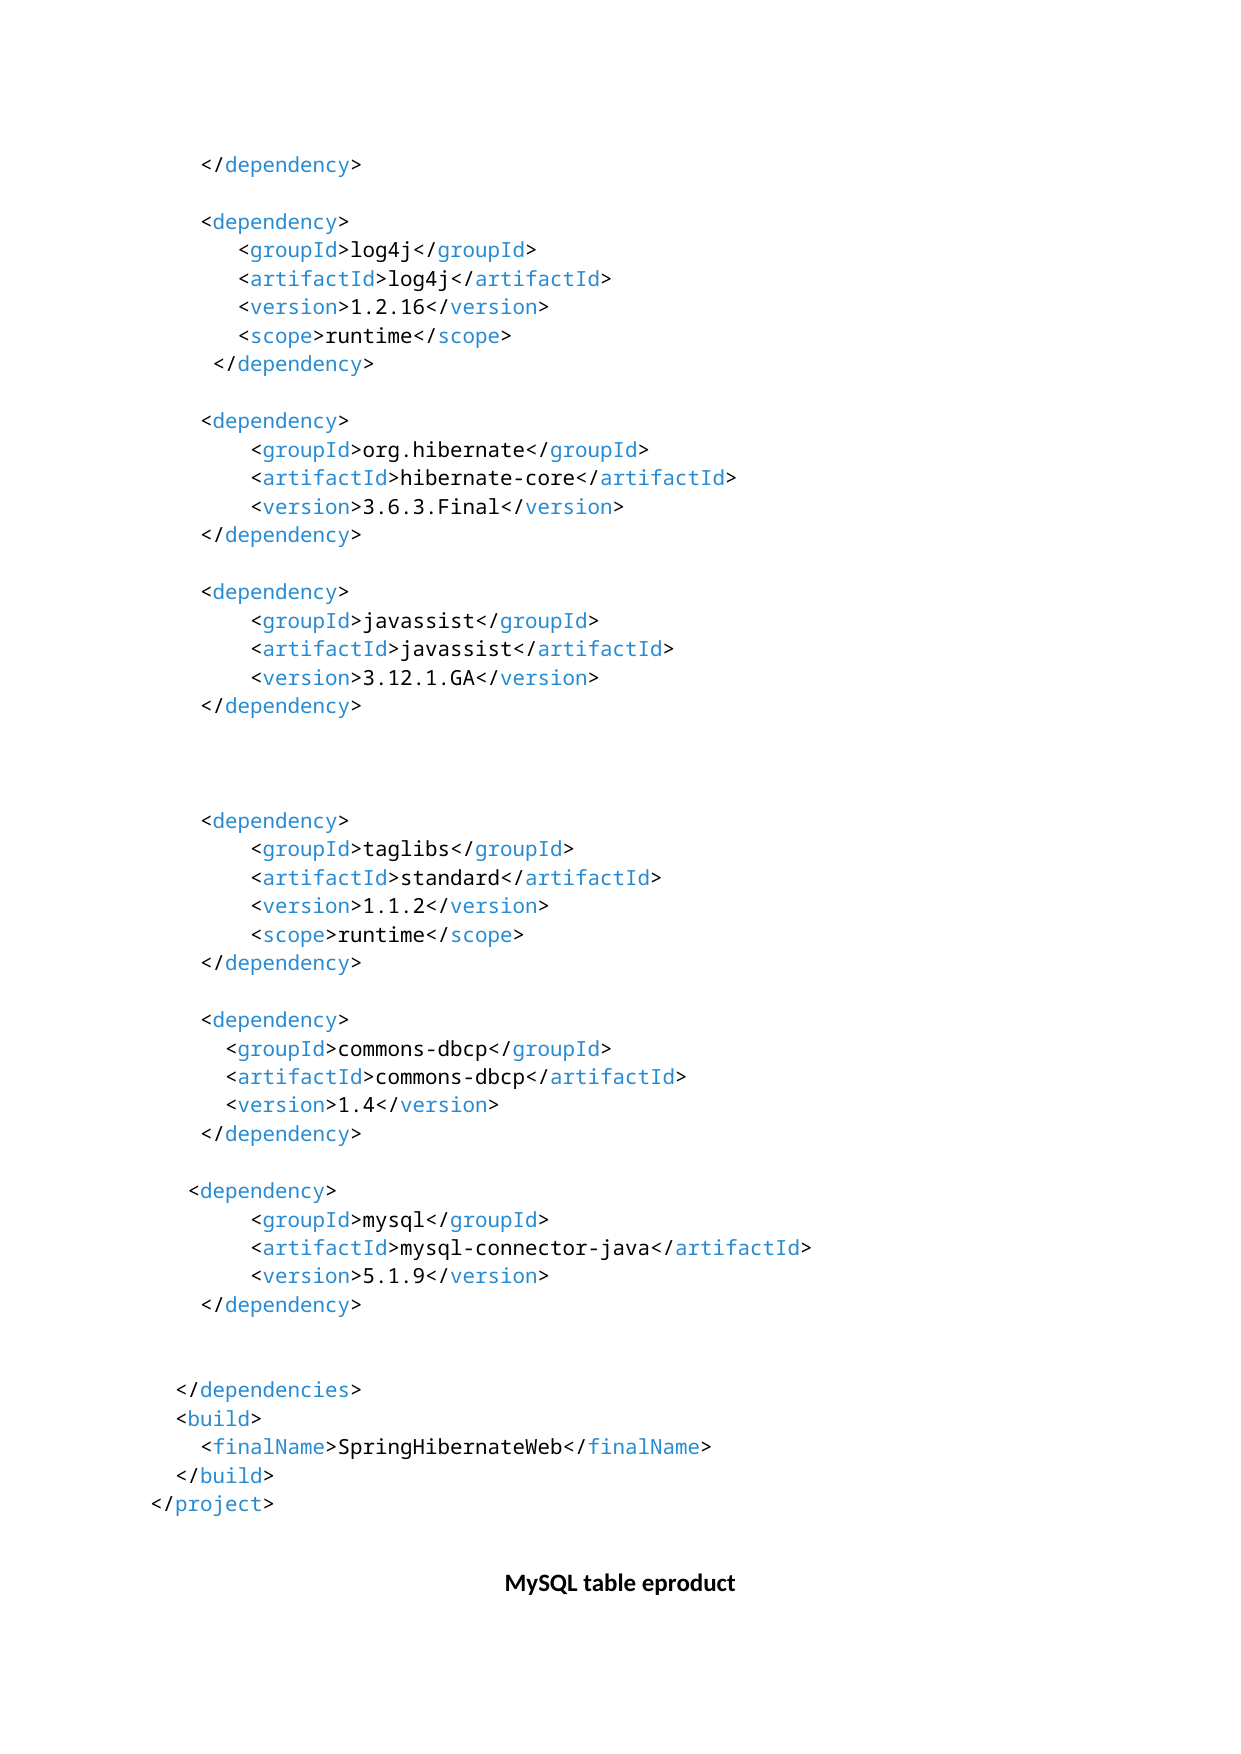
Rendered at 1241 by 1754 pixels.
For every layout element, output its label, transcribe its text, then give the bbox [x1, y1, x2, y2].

text <groupId>mysql</groupId> [150, 1205, 1090, 1233]
text </dependency> [150, 1119, 1090, 1147]
text <version>5.1.9</version> [150, 1262, 1090, 1290]
text </dependency> [150, 1290, 1090, 1318]
text <groupId>log4j</groupId> [150, 236, 1090, 264]
text <artifactId>log4j</artifactId> [150, 264, 1090, 292]
text </dependencies> [150, 1376, 1090, 1404]
text <scope>runtime</scope> [150, 920, 1090, 948]
text <dependency> [150, 577, 1090, 606]
text <version>1.4</version> [150, 1091, 1090, 1119]
text </dependency> [150, 520, 1090, 549]
text </dependency> [150, 349, 1090, 378]
text <scope>runtime</scope> [150, 321, 1090, 349]
text <version>1.1.2</version> [150, 891, 1090, 920]
text MySQL table eproduct [150, 1567, 1090, 1598]
text <build> [150, 1404, 1090, 1432]
text <dependency> [150, 407, 1090, 435]
text <groupId>org.hibernate</groupId> [150, 435, 1090, 463]
text <version>1.2.16</version> [150, 292, 1090, 321]
text </dependency> [150, 948, 1090, 977]
text <dependency> [150, 1176, 1090, 1205]
text </dependency> [150, 691, 1090, 720]
text <groupId>commons-dbcp</groupId> [150, 1034, 1090, 1062]
text </dependency> [150, 150, 1090, 178]
text <groupId>taglibs</groupId> [150, 834, 1090, 863]
text <dependency> [150, 1005, 1090, 1034]
text <artifactId>mysql-connector-java</artifactId> [150, 1233, 1090, 1262]
text <groupId>javassist</groupId> [150, 606, 1090, 634]
text <dependency> [150, 207, 1090, 236]
text <artifactId>standard</artifactId> [150, 863, 1090, 891]
text <artifactId>hibernate-core</artifactId> [150, 463, 1090, 492]
text </build> [150, 1461, 1090, 1489]
text <artifactId>javassist</artifactId> [150, 634, 1090, 663]
text <version>3.12.1.GA</version> [150, 663, 1090, 691]
text </project> [150, 1489, 1090, 1518]
text <artifactId>commons-dbcp</artifactId> [150, 1062, 1090, 1091]
text <dependency> [150, 806, 1090, 834]
text <version>3.6.3.Final</version> [150, 492, 1090, 520]
text <finalName>SpringHibernateWeb</finalName> [150, 1432, 1090, 1461]
